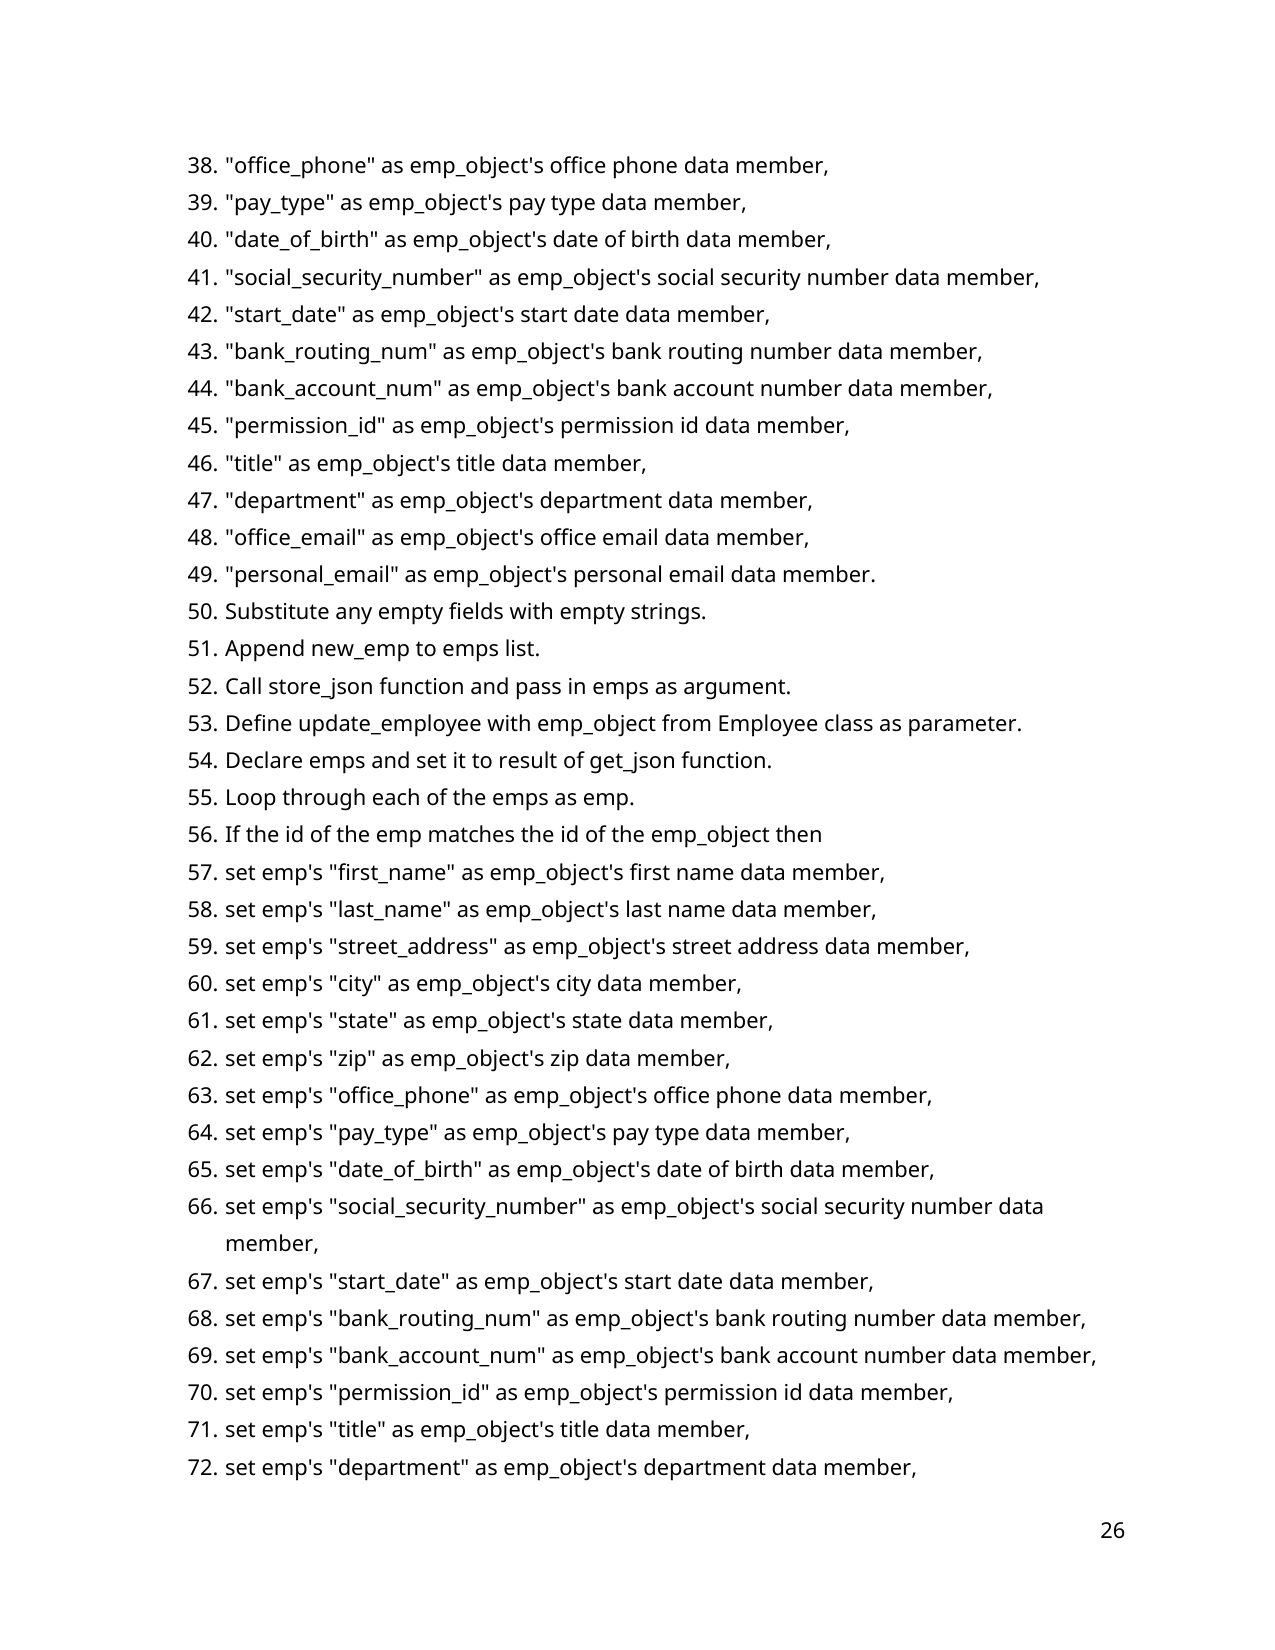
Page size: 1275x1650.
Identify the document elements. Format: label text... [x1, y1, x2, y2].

list set emp's "date_of_birth" as emp_object's date of birth data member, [187, 1154, 1125, 1184]
list set emp's "zip" as emp_object's zip data member, [187, 1042, 1125, 1072]
list "office_email" as emp_object's office email data member, [187, 522, 1125, 552]
list "start_date" as emp_object's start date data member, [187, 299, 1125, 328]
list set emp's "bank_routing_num" as emp_object's bank routing number data member, [187, 1303, 1125, 1333]
list set emp's "bank_account_num" as emp_object's bank account number data member, [187, 1340, 1125, 1370]
list set emp's "city" as emp_object's city data member, [187, 968, 1125, 998]
list set emp's "department" as emp_object's department data member, [187, 1452, 1125, 1481]
list Call store_json function and pass in emps as argument. [187, 671, 1125, 700]
list Define update_employee with emp_object from Employee class as parameter. [187, 708, 1125, 738]
list "social_security_number" as emp_object's social security number data member, [187, 262, 1125, 291]
list set emp's "start_date" as emp_object's start date data member, [187, 1266, 1125, 1295]
list Append new_emp to emps list. [187, 633, 1125, 663]
list Declare emps and set it to result of get_json function. [187, 745, 1125, 775]
list set emp's "last_name" as emp_object's last name data member, [187, 894, 1125, 923]
list "department" as emp_object's department data member, [187, 485, 1125, 514]
list set emp's "pay_type" as emp_object's pay type data member, [187, 1117, 1125, 1147]
list "pay_type" as emp_object's pay type data member, [187, 187, 1125, 217]
list "personal_email" as emp_object's personal email data member. [187, 559, 1125, 589]
list "bank_routing_num" as emp_object's bank routing number data member, [187, 336, 1125, 366]
list Substitute any empty fields with empty strings. [187, 596, 1125, 626]
list "office_phone" as emp_object's office phone data member, [187, 150, 1125, 180]
list set emp's "title" as emp_object's title data member, [187, 1414, 1125, 1444]
list set emp's "office_phone" as emp_object's office phone data member, [187, 1080, 1125, 1109]
list "date_of_birth" as emp_object's date of birth data member, [187, 224, 1125, 254]
list "permission_id" as emp_object's permission id data member, [187, 410, 1125, 440]
list set emp's "state" as emp_object's state data member, [187, 1005, 1125, 1035]
list set emp's "social_security_number" as emp_object's social security number data member, [187, 1191, 1125, 1258]
list set emp's "street_address" as emp_object's street address data member, [187, 931, 1125, 961]
list Loop through each of the emps as emp. [187, 782, 1125, 812]
list If the id of the emp matches the id of the emp_object then [187, 819, 1125, 849]
list "bank_account_num" as emp_object's bank account number data member, [187, 373, 1125, 403]
list "title" as emp_object's title data member, [187, 447, 1125, 477]
list set emp's "first_name" as emp_object's first name data member, [187, 857, 1125, 886]
list set emp's "permission_id" as emp_object's permission id data member, [187, 1377, 1125, 1407]
